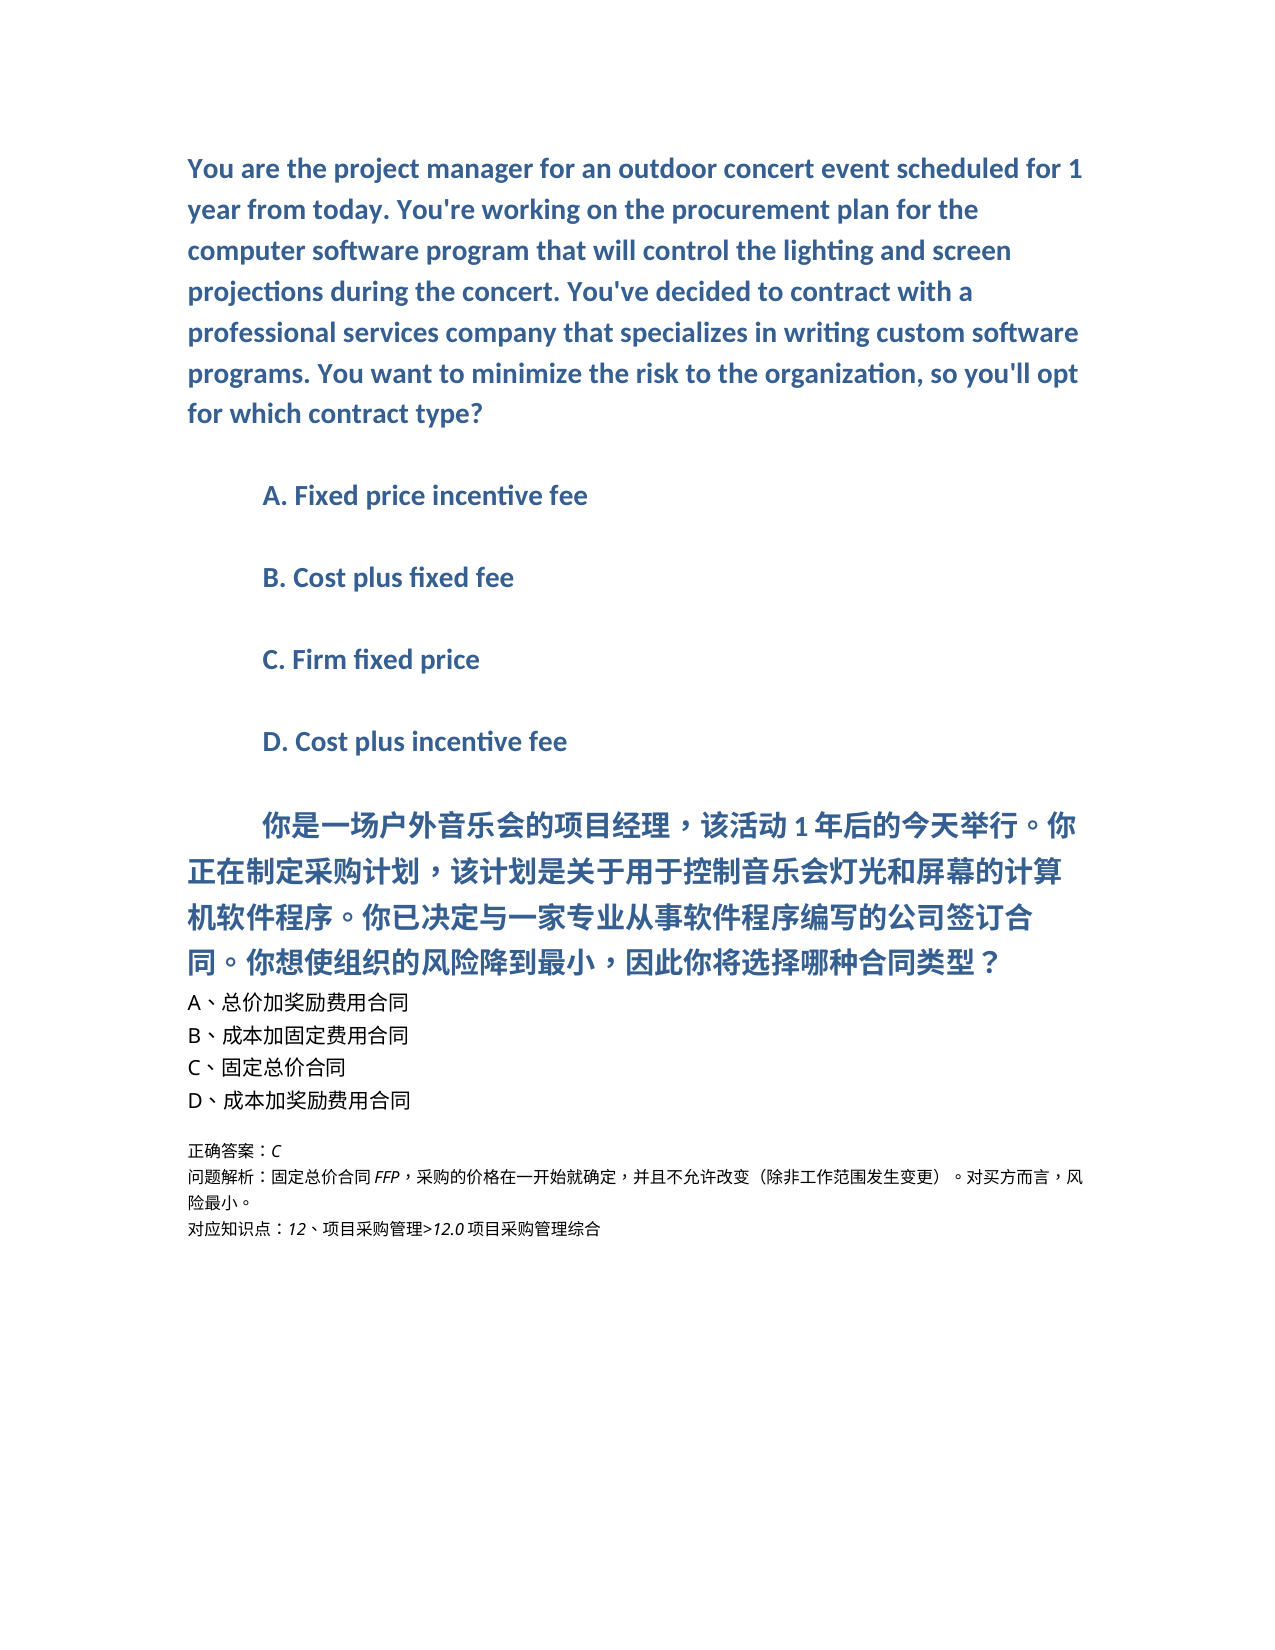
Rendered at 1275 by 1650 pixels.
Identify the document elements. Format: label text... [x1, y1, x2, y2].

text 正确答案：C 问题解析：固定总价合同FFP，采购的价格在一开始就确定，并且不允许改变（除非工作范围发生变更）。对买方而言，风险最小。 对应知识点：12、项目采购管理>12.0项目采购管理综合 [187, 1139, 1087, 1240]
subtitle You are the project manager for an outdoor concert event scheduled for 1 year from today. You're working on the procurement plan for the computer software program that will control the lighting and screen projections during the concert. You've decided to contract with a professional services company that specializes in writing custom software programs. You want to minimize the risk to the organization, so you'll opt for which contract type? A. Fixed price incentive fee B. Cost plus fixed fee C. Firm fixed price D. Cost plus incentive fee 你是一场户外音乐会的项目经理，该活动1年后的今天举行。你正在制定采购计划，该计划是关于用于控制音乐会灯光和屏幕的计算机软件程序。你已决定与一家专业从事软件程序编写的公司签订合同。你想使组织的风险降到最小，因此你将选择哪种合同类型？ [187, 150, 1087, 982]
text A、总价加奖励费用合同 B、成本加固定费用合同 C、固定总价合同 D、成本加奖励费用合同 [187, 988, 1087, 1114]
